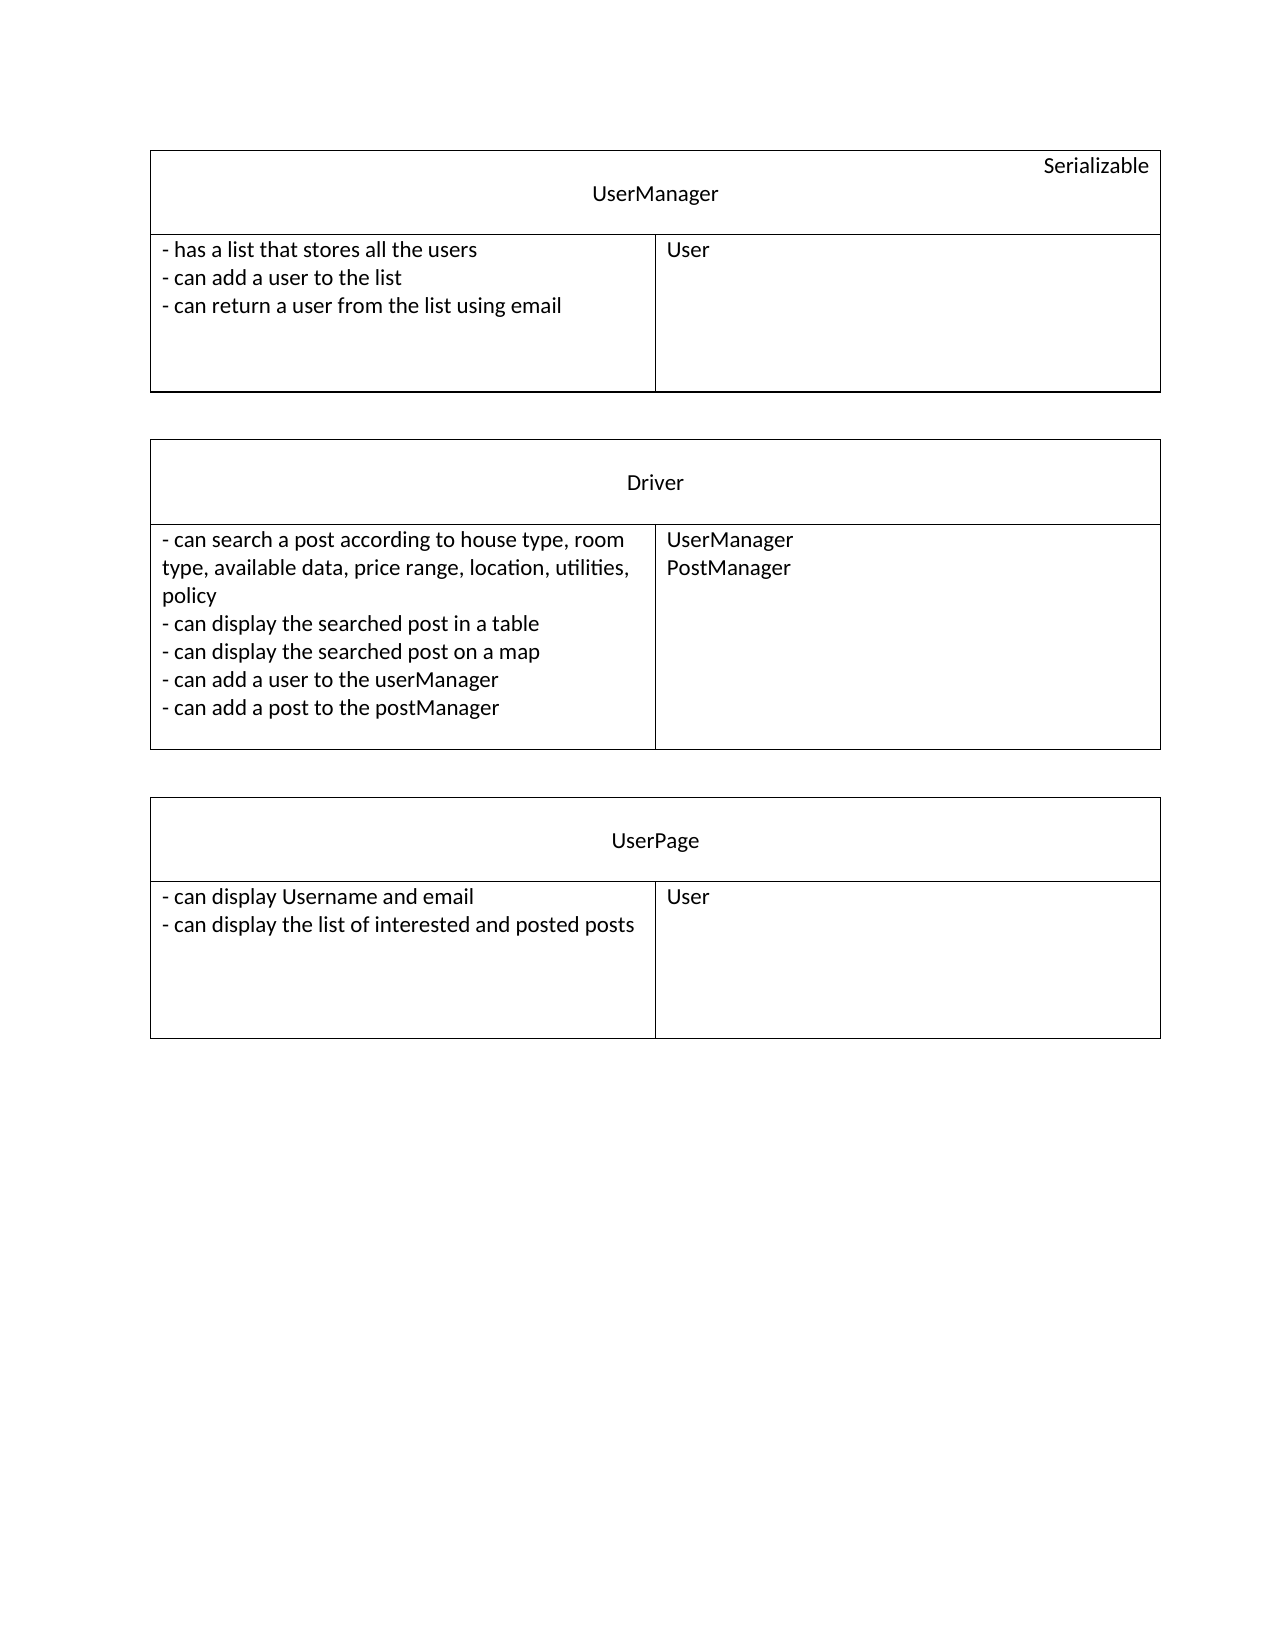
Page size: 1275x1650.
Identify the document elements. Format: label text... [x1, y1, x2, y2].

table_cell - can search a post according to house type, room type, available data, price range, location, utilities, policy - can display the searched post in a table - can display the searched post on a map - can add a user to the userManager - can add a post to the postManager [151, 525, 655, 749]
table_cell User [656, 235, 1160, 391]
table_cell - can display Username and email - can display the list of interested and posted posts [151, 882, 655, 1038]
table_cell - has a list that stores all the users - can add a user to the list - can return a user from the list using email [151, 235, 655, 391]
table_header UserPage [151, 798, 1160, 881]
table_cell User [656, 882, 1160, 1038]
table_cell UserManager PostManager [656, 525, 1160, 749]
table_header Driver [151, 440, 1160, 524]
table_header Serializable UserManager [151, 151, 1160, 234]
